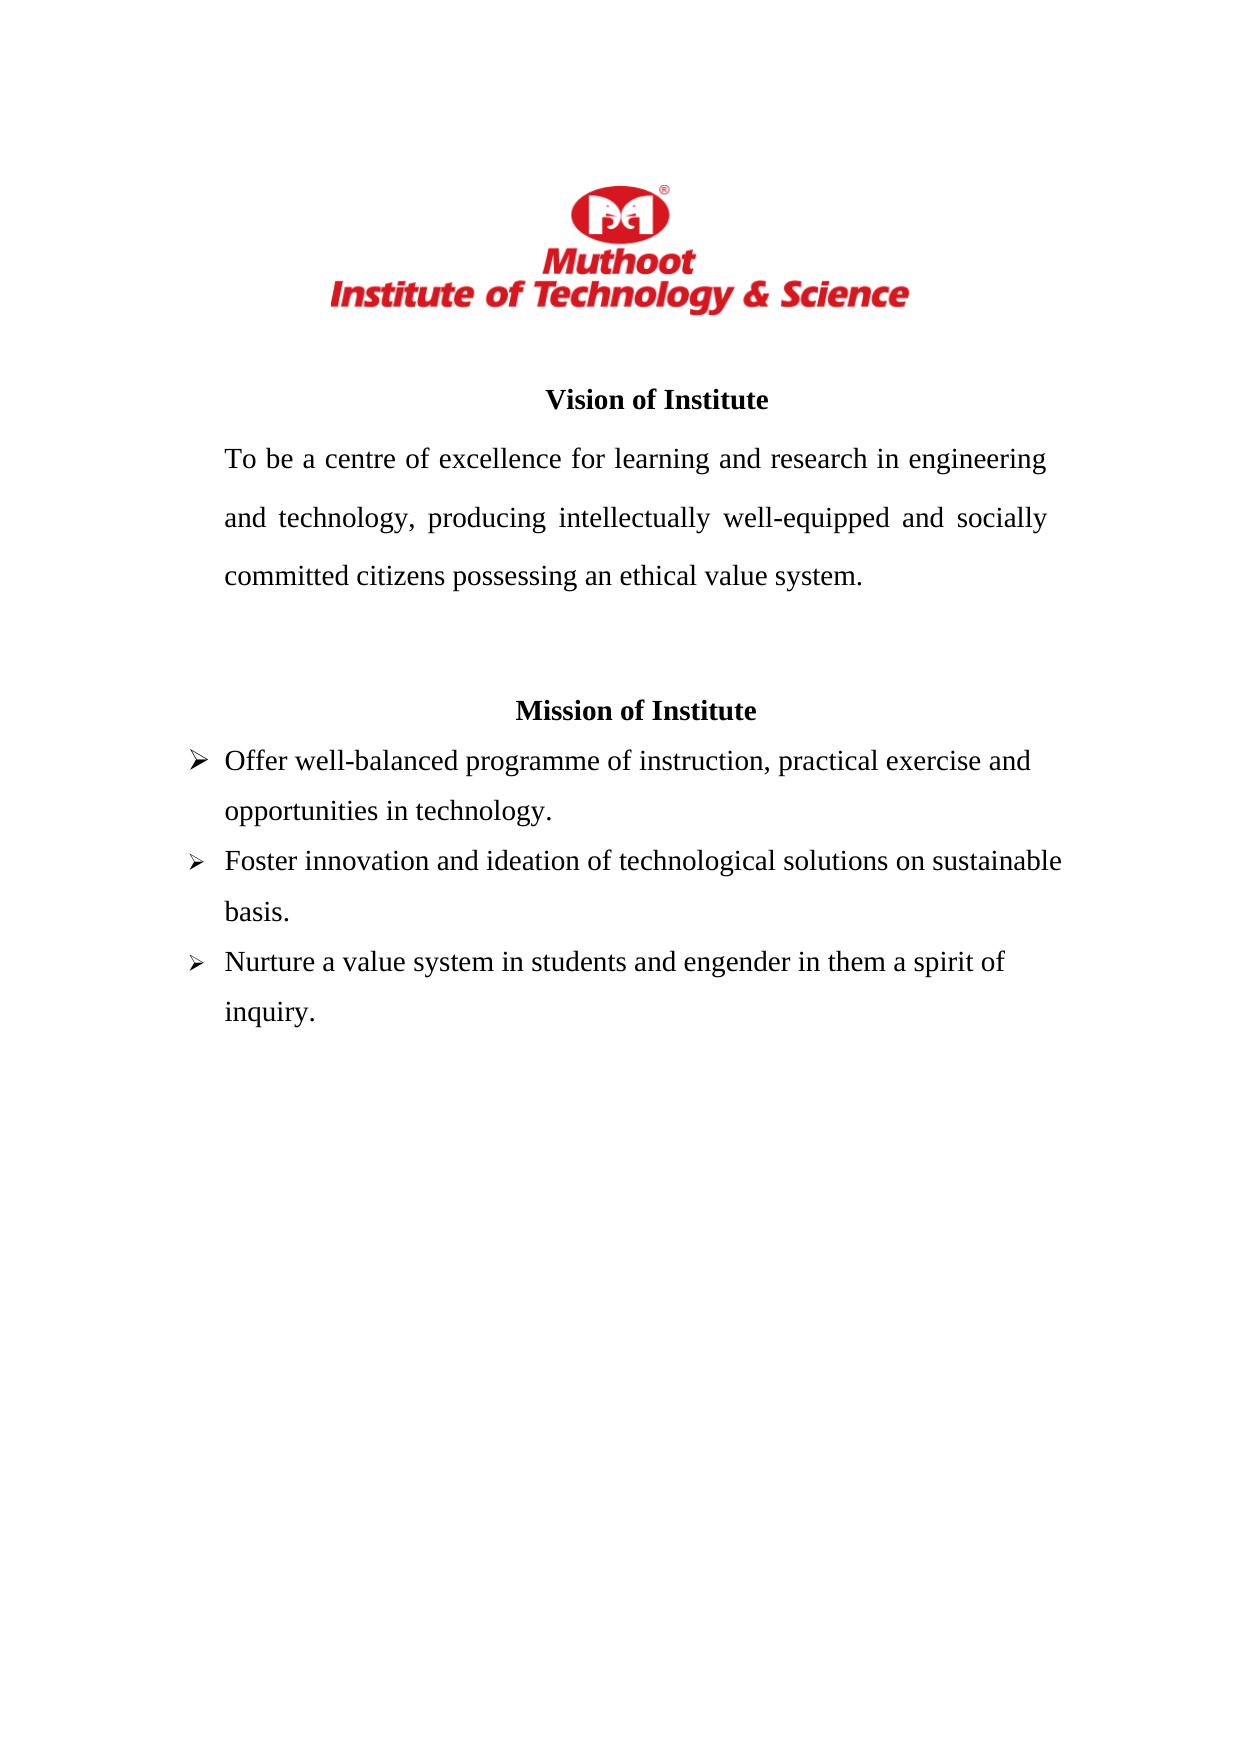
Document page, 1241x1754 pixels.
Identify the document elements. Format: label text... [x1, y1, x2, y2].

list Offer well-balanced programme of instruction, practical exercise and opportunities in technology. [187, 743, 1090, 827]
text Vision of Institute [224, 382, 1090, 415]
list Foster innovation and ideation of technological solutions on sustainable basis. [187, 843, 1090, 927]
picture [330, 185, 910, 316]
text To be a centre of excellence for learning and research in engineering and technology, producing intellectually well-equipped and socially committed citizens possessing an ethical value system. [224, 441, 1048, 592]
text Mission of Institute [223, 693, 960, 726]
list Nurture a value system in students and engender in them a spirit of inquiry. [187, 944, 1090, 1028]
